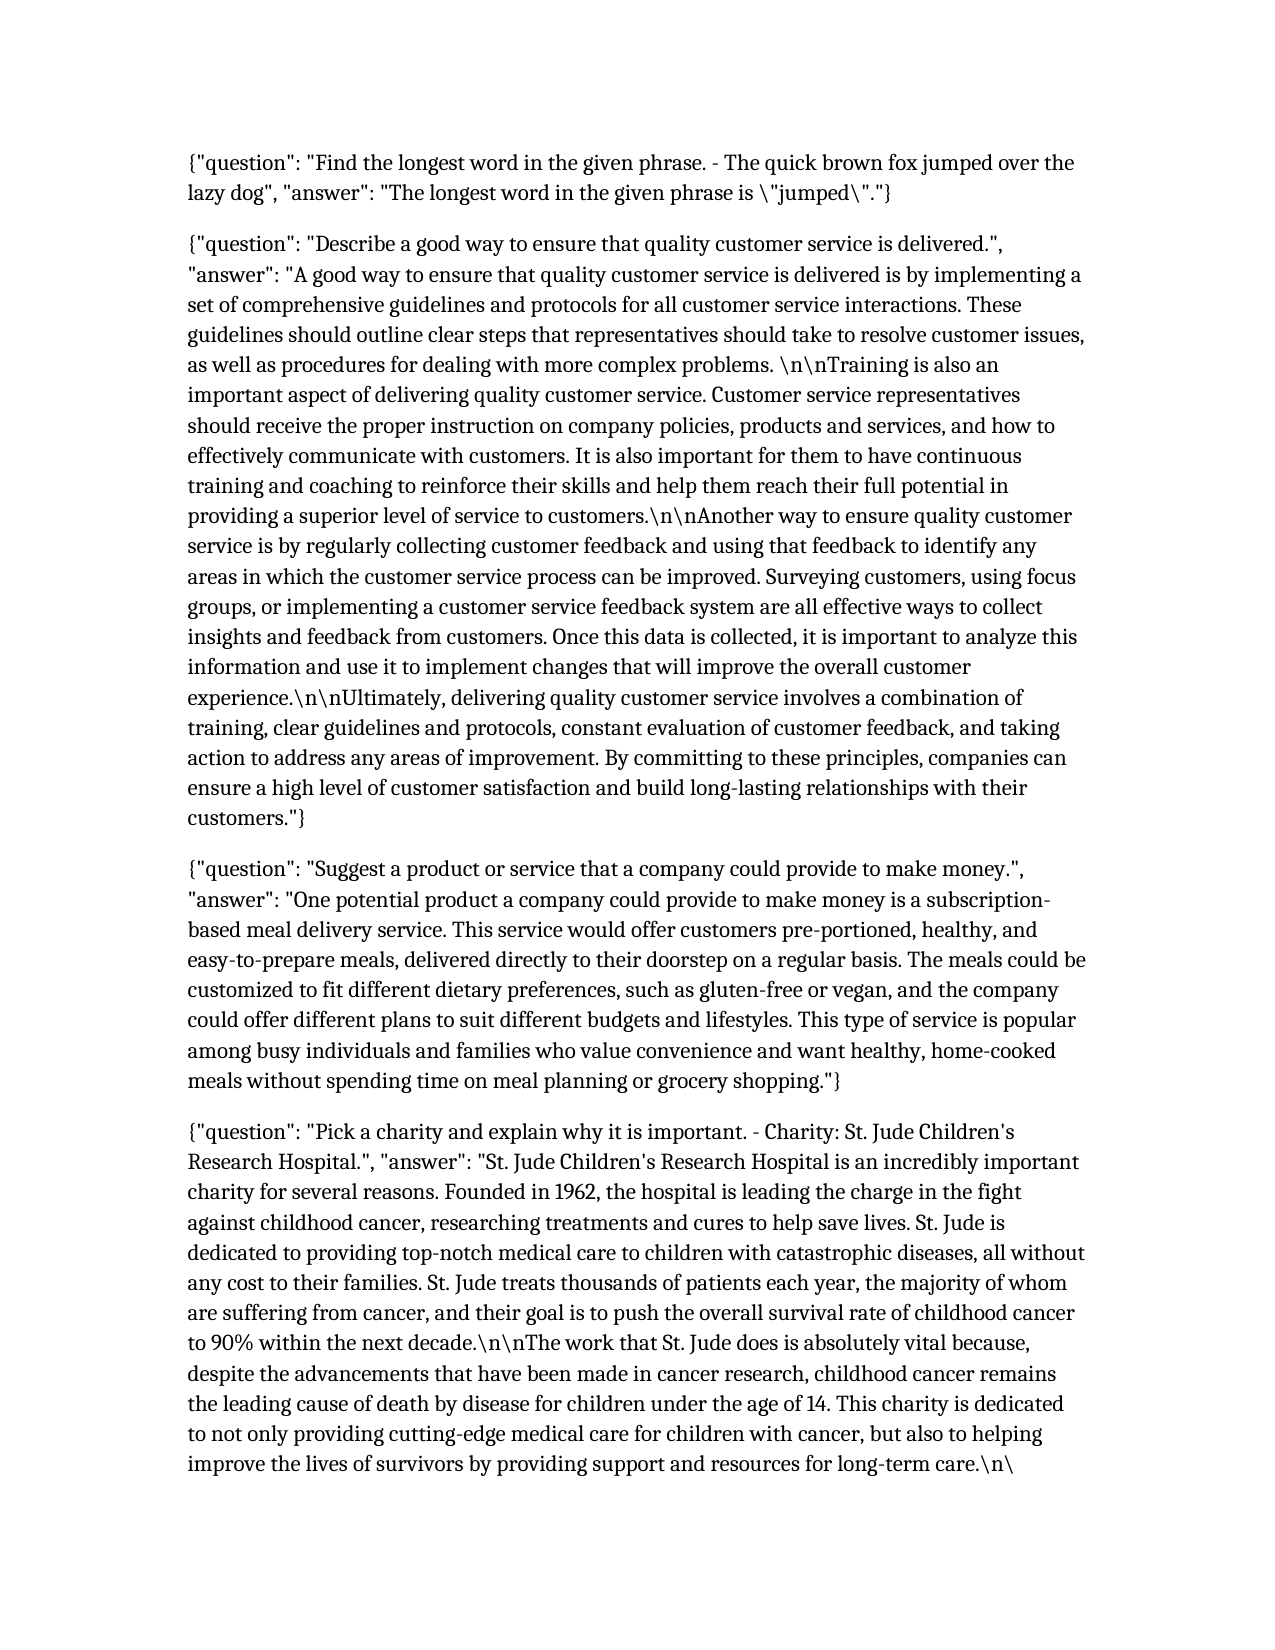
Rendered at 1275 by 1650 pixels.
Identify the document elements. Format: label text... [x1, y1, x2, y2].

text {"question": "Suggest a product or service that a company could provide to make money.", "answer": "One potential product a company could provide to make money is a subscription-based meal delivery service. This service would offer customers pre-portioned, healthy, and easy-to-prepare meals, delivered directly to their doorstep on a regular basis. The meals could be customized to fit different dietary preferences, such as gluten-free or vegan, and the company could offer different plans to suit different budgets and lifestyles. This type of service is popular among busy individuals and families who value convenience and want healthy, home-cooked meals without spending time on meal planning or grocery shopping."} [187, 856, 1087, 1094]
text {"question": "Find the longest word in the given phrase. - The quick brown fox jumped over the lazy dog", "answer": "The longest word in the given phrase is \"jumped\"."} [187, 150, 1087, 207]
text {"question": "Describe a good way to ensure that quality customer service is delivered.", "answer": "A good way to ensure that quality customer service is delivered is by implementing a set of comprehensive guidelines and protocols for all customer service interactions. These guidelines should outline clear steps that representatives should take to resolve customer issues, as well as procedures for dealing with more complex problems. \n\nTraining is also an important aspect of delivering quality customer service. Customer service representatives should receive the proper instruction on company policies, products and services, and how to effectively communicate with customers. It is also important for them to have continuous training and coaching to reinforce their skills and help them reach their full potential in providing a superior level of service to customers.\n\nAnother way to ensure quality customer service is by regularly collecting customer feedback and using that feedback to identify any areas in which the customer service process can be improved. Surveying customers, using focus groups, or implementing a customer service feedback system are all effective ways to collect insights and feedback from customers. Once this data is collected, it is important to analyze this information and use it to implement changes that will improve the overall customer experience.\n\nUltimately, delivering quality customer service involves a combination of training, clear guidelines and protocols, constant evaluation of customer feedback, and taking action to address any areas of improvement. By committing to these principles, companies can ensure a high level of customer satisfaction and build long-lasting relationships with their customers."} [187, 231, 1087, 832]
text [187, 1119, 1087, 1477]
